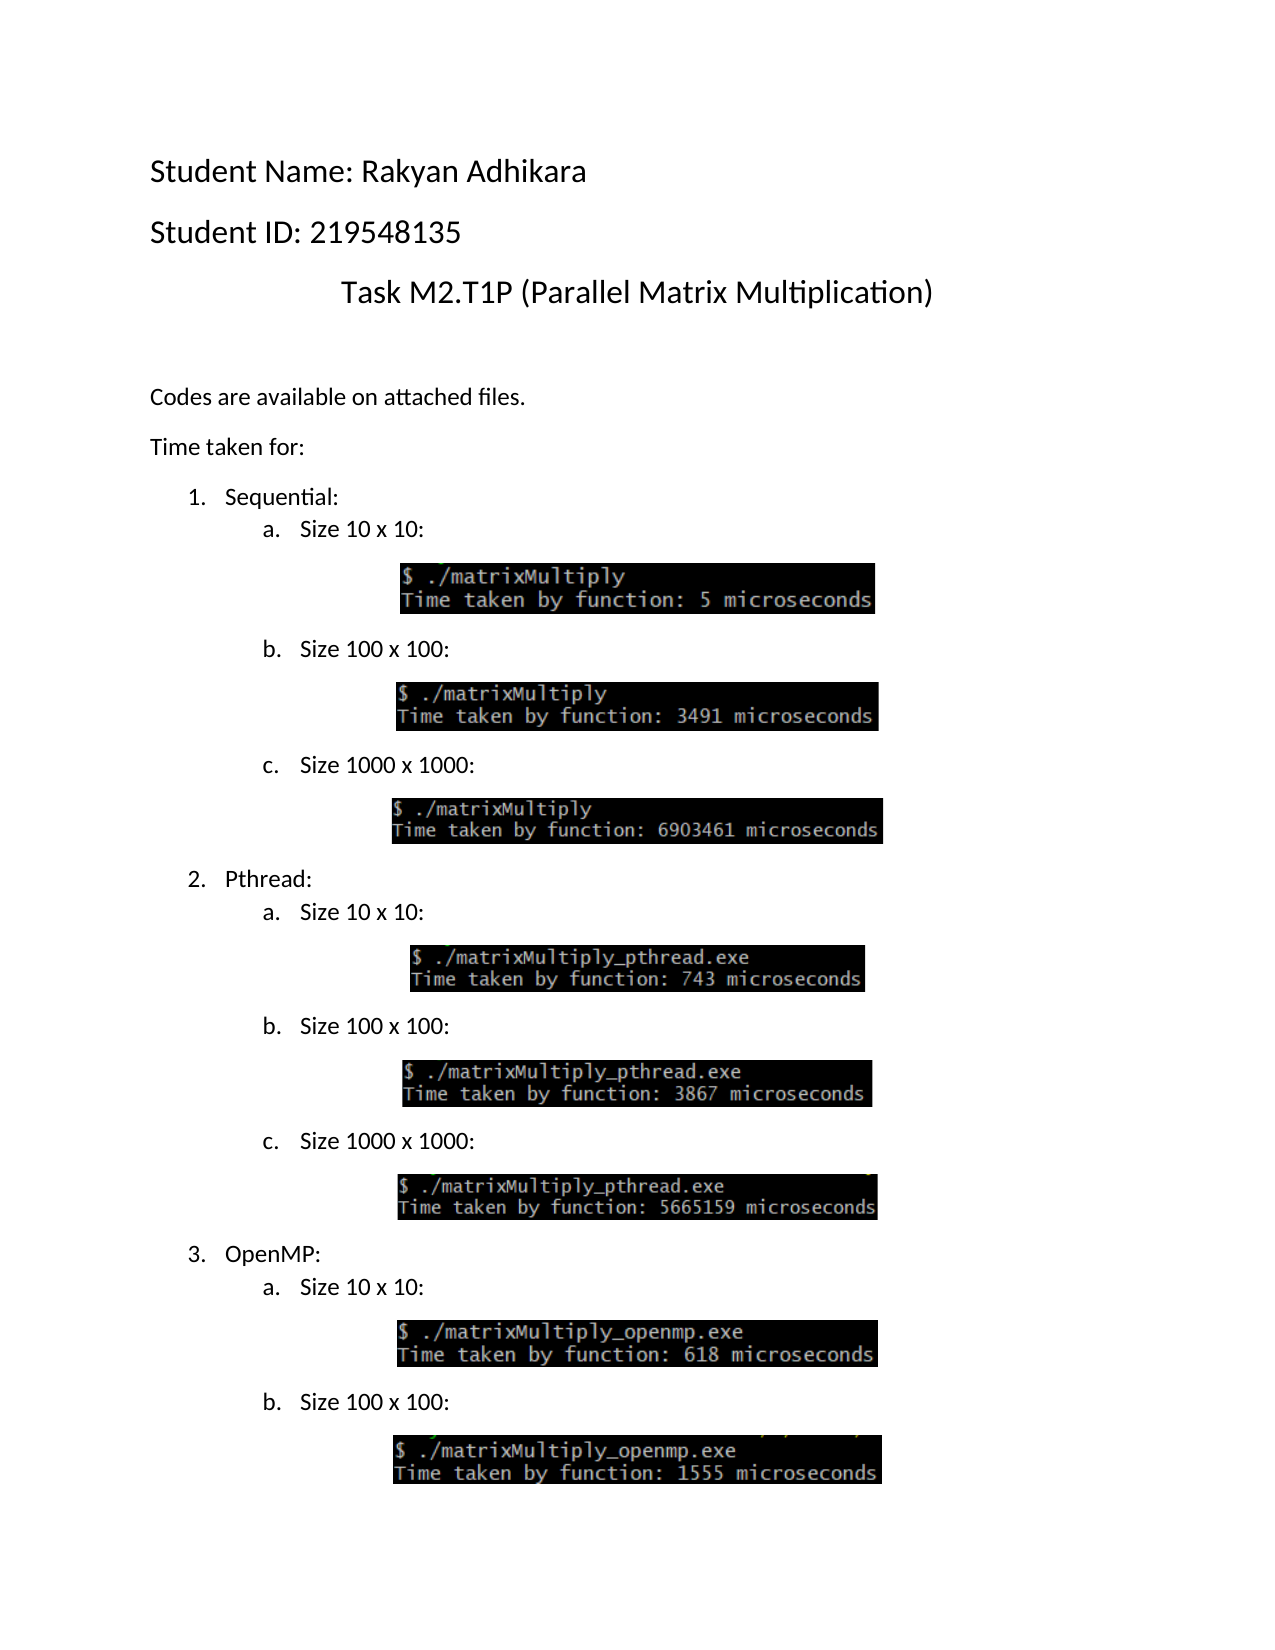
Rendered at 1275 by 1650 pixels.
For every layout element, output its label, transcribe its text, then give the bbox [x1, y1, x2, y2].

text Time taken for: [150, 431, 1125, 462]
list Size 100 x 100: [262, 1010, 1125, 1041]
text Student Name: Rakyan Adhikara [150, 150, 1125, 191]
list Pthread: [187, 863, 1125, 893]
list Size 1000 x 1000: [262, 749, 1125, 779]
picture [402, 1060, 873, 1107]
list Sequential: [187, 481, 1125, 511]
text Codes are available on attached files. [150, 381, 1125, 412]
picture [397, 1320, 878, 1367]
list Size 1000 x 1000: [262, 1125, 1125, 1156]
text Task M2.T1P (Parallel Matrix Multiplication) [150, 271, 1125, 312]
picture [393, 1435, 882, 1484]
picture [397, 1174, 878, 1220]
list Size 10 x 10: [262, 513, 1125, 544]
list OpenMP: [187, 1238, 1125, 1269]
list Size 10 x 10: [262, 896, 1125, 926]
list Size 100 x 100: [262, 633, 1125, 663]
picture [410, 945, 866, 992]
list Size 10 x 10: [262, 1271, 1125, 1302]
picture [396, 682, 879, 731]
text Student ID: 219548135 [150, 211, 1125, 251]
picture [391, 798, 884, 844]
picture [400, 563, 876, 614]
list Size 100 x 100: [262, 1386, 1125, 1416]
